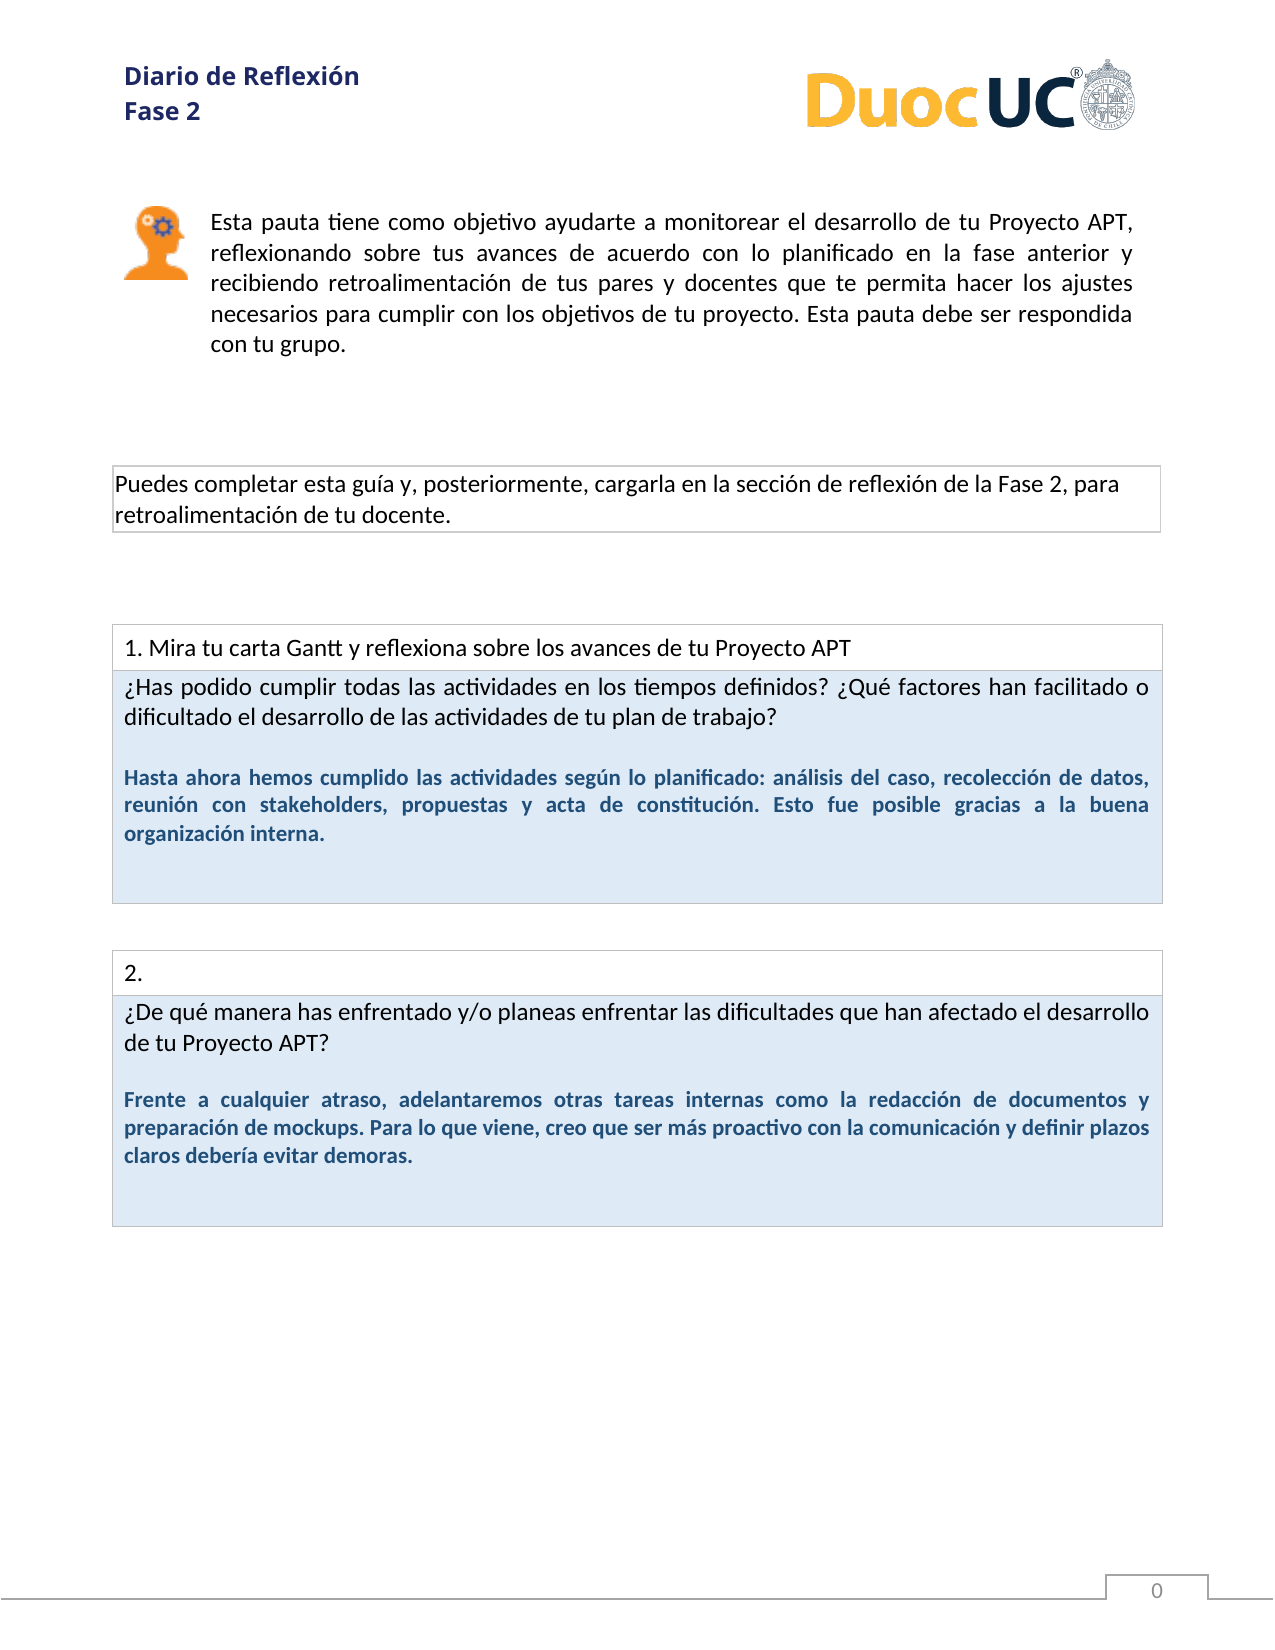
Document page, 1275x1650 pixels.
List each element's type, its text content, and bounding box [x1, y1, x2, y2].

table_cell ¿Has podido cumplir todas las actividades en los tiempos definidos? ¿Qué factores han facilitado o dificultado el desarrollo de las actividades de tu plan de trabajo? Hasta ahora hemos cumplido las actividades según lo planificado: análisis del caso, recolección de datos, reunión con stakeholders, propuestas y acta de constitución. Esto fue posible gracias a la buena organización interna. [113, 671, 1162, 903]
table_header 1. Mira tu carta Gantt y reflexiona sobre los avances de tu Proyecto APT [113, 625, 1162, 670]
picture [807, 59, 1135, 130]
table_header 2. [113, 951, 1162, 995]
table_header Esta pauta tiene como objetivo ayudarte a monitorear el desarrollo de tu Proyecto APT, reflexionando sobre tus avances de acuerdo con lo planificado en la fase anterior y recibiendo retroalimentación de tus pares y docentes que te permita hacer los ajustes necesarios para cumplir con los objetivos de tu proyecto. Esta pauta debe ser respondida con tu grupo. [199, 207, 1146, 435]
table_cell ¿De qué manera has enfrentado y/o planeas enfrentar las dificultades que han afectado el desarrollo de tu Proyecto APT? Frente a cualquier atraso, adelantaremos otras tareas internas como la redacción de documentos y preparación de mockups. Para lo que viene, creo que ser más proactivo con la comunicación y definir plazos claros debería evitar demoras. [113, 996, 1162, 1226]
table_header [112, 207, 199, 435]
table_header Puedes completar esta guía y, posteriormente, cargarla en la sección de reflexión de la Fase 2, para retroalimentación de tu docente. [114, 467, 1160, 531]
